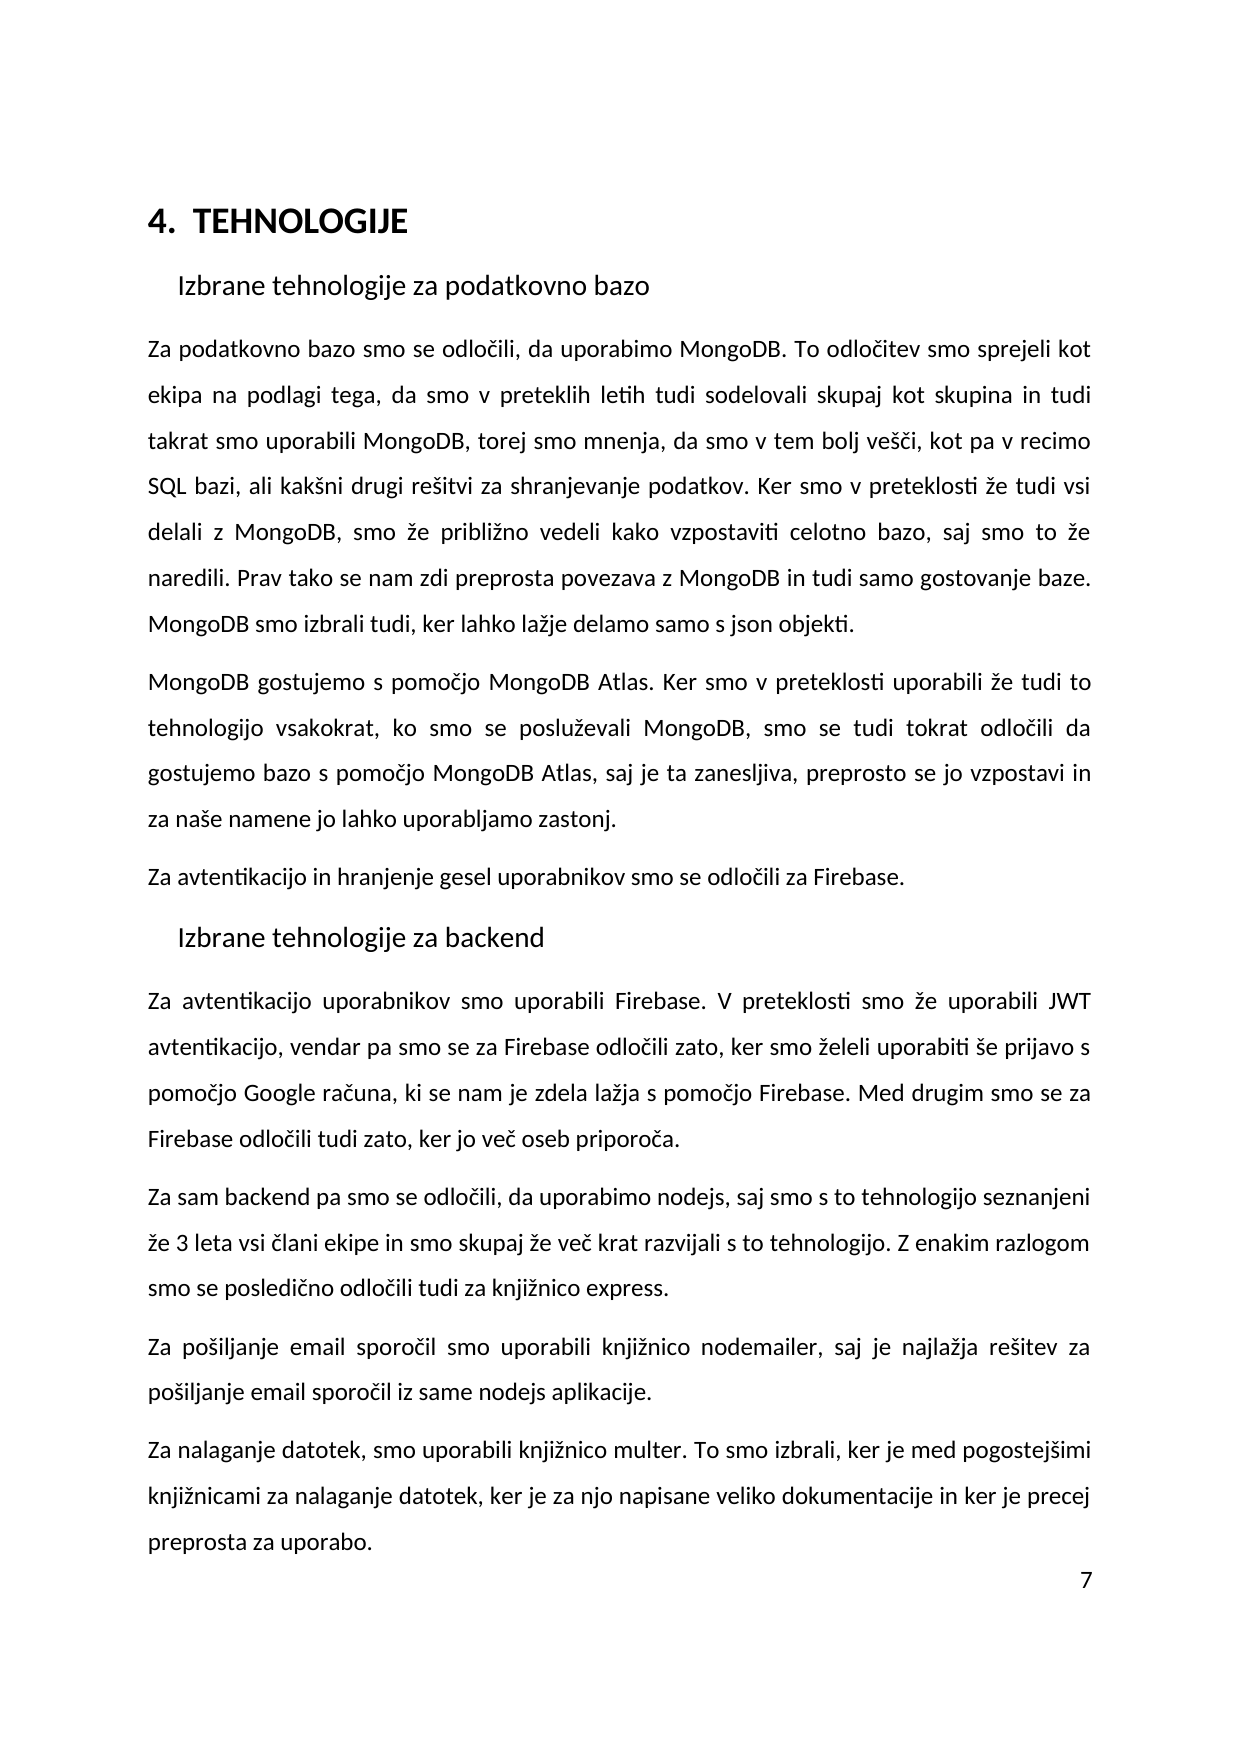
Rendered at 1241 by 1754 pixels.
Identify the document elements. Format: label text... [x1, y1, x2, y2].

text Za nalaganje datotek, smo uporabili knjižnico multer. To smo izbrali, ker je med pogostejšimi knjižnicami za nalaganje datotek, ker je za njo napisane veliko dokumentacije in ker je precej preprosta za uporabo. [148, 1434, 1093, 1557]
subtitle Izbrane tehnologije za backend [177, 919, 1093, 955]
text Za pošiljanje email sporočil smo uporabili knjižnico nodemailer, saj je najlažja rešitev za pošiljanje email sporočil iz same nodejs aplikacije. [148, 1331, 1093, 1407]
subtitle tehnologije [148, 197, 1093, 242]
text Za sam backend pa smo se odločili, da uporabimo nodejs, saj smo s to tehnologijo seznanjeni že 3 leta vsi člani ekipe in smo skupaj že več krat razvijali s to tehnologijo. Z enakim razlogom smo se posledično odločili tudi za knjižnico express. [148, 1181, 1093, 1303]
text MongoDB gostujemo s pomočjo MongoDB Atlas. Ker smo v preteklosti uporabili že tudi to tehnologijo vsakokrat, ko smo se posluževali MongoDB, smo se tudi tokrat odločili da gostujemo bazo s pomočjo MongoDB Atlas, saj je ta zanesljiva, preprosto se jo vzpostavi in za naše namene jo lahko uporabljamo zastonj. [148, 666, 1093, 834]
text Za podatkovno bazo smo se odločili, da uporabimo MongoDB. To odločitev smo sprejeli kot ekipa na podlagi tega, da smo v preteklih letih tudi sodelovali skupaj kot skupina in tudi takrat smo uporabili MongoDB, torej smo mnenja, da smo v tem bolj vešči, kot pa v recimo SQL bazi, ali kakšni drugi rešitvi za shranjevanje podatkov. Ker smo v preteklosti že tudi vsi delali z MongoDB, smo že približno vedeli kako vzpostaviti celotno bazo, saj smo to že naredili. Prav tako se nam zdi preprosta povezava z MongoDB in tudi samo gostovanje baze. MongoDB smo izbrali tudi, ker lahko lažje delamo samo s json objekti. [148, 333, 1093, 638]
subtitle Izbrane tehnologije za podatkovno bazo [177, 267, 1093, 303]
text Za avtentikacijo in hranjenje gesel uporabnikov smo se odločili za Firebase. [148, 861, 1093, 892]
text Za avtentikacijo uporabnikov smo uporabili Firebase. V preteklosti smo že uporabili JWT avtentikacijo, vendar pa smo se za Firebase odločili zato, ker smo želeli uporabiti še prijavo s pomočjo Google računa, ki se nam je zdela lažja s pomočjo Firebase. Med drugim smo se za Firebase odločili tudi zato, ker jo več oseb priporoča. [148, 986, 1093, 1153]
